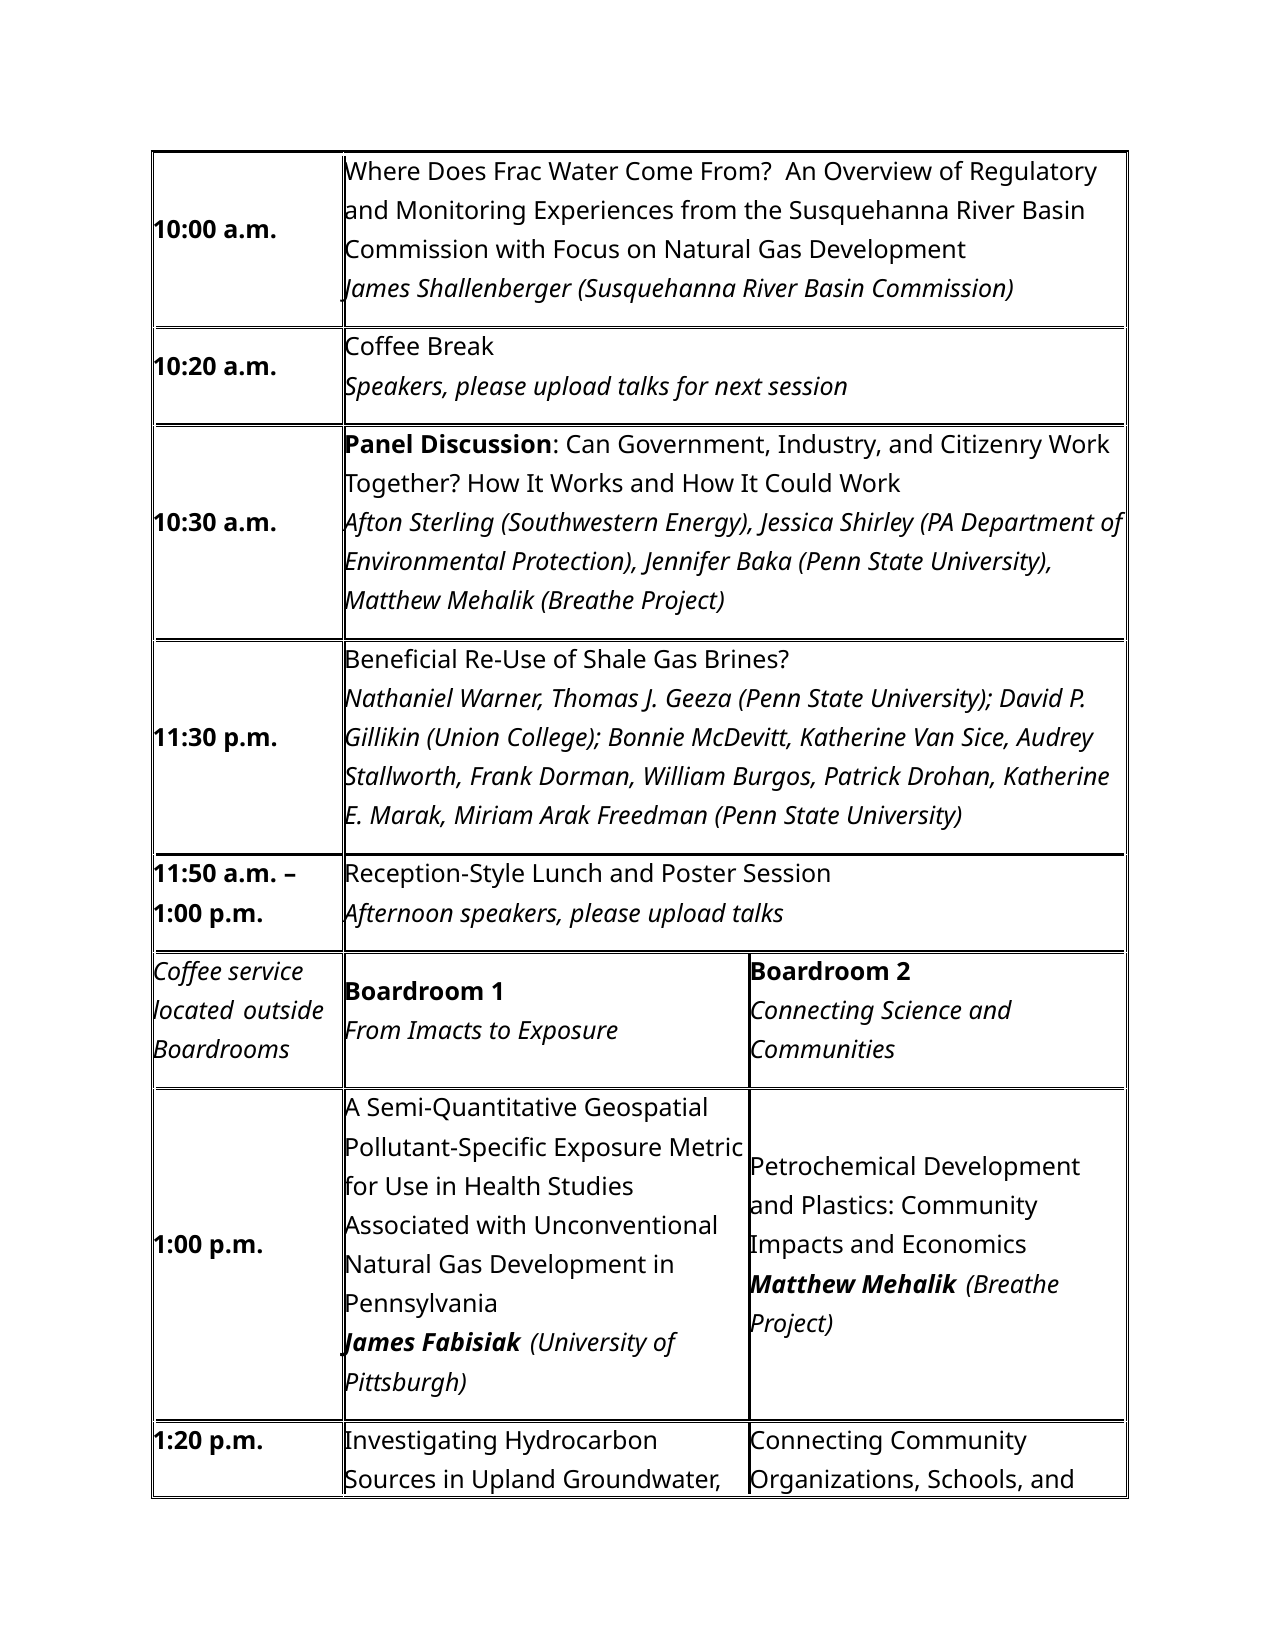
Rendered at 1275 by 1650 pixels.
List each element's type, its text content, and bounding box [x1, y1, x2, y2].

table_cell A Semi-Quantitative Geospatial Pollutant-Specific Exposure Metric for Use in Health Studies Associated with Unconventional Natural Gas Development in Pennsylvania James Fabisiak (University of Pittsburgh) [346, 1090, 748, 1419]
table_cell Panel Discussion: Can Government, Industry, and Citizenry Work Together? How It Works and How It Could Work Afton Sterling (Southwestern Energy), Jessica Shirley (PA Department of Environmental Protection), Jennifer Baka (Penn State University), Matthew Mehalik (Breathe Project) [346, 423, 1126, 638]
table_cell 10:30 a.m. [154, 423, 342, 638]
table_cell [344, 1423, 749, 1496]
table_cell Reception-Style Lunch and Poster Session Afternoon speakers, please upload talks [346, 853, 1127, 950]
table_cell Coffee service located outside Boardrooms [154, 950, 342, 1087]
table_cell 11:30 p.m. [154, 638, 342, 853]
table_cell Boardroom 2 Connecting Science and Communities [751, 950, 1126, 1087]
table_cell Where Does Frac Water Come From? An Overview of Regulatory and Monitoring Experiences from the Susquehanna River Basin Commission with Focus on Natural Gas Development James Shallenberger (Susquehanna River Basin Commission) [344, 153, 1126, 326]
table_cell Boardroom 1 From Imacts to Exposure [346, 954, 748, 1087]
table_cell 10:00 a.m. [154, 152, 344, 326]
table_cell Petrochemical Development and Plastics: Community Impacts and Economics Matthew Mehalik (Breathe Project) [749, 1087, 1127, 1419]
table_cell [749, 1419, 1126, 1496]
table_cell 11:50 a.m. – 1:00 p.m. [152, 853, 342, 950]
table_cell 1:20 p.m. [154, 1419, 344, 1496]
table_cell 1:00 p.m. [152, 1087, 344, 1419]
table_cell Beneficial Re-Use of Shale Gas Brines? Nathaniel Warner, Thomas J. Geeza (Penn State University); David P. Gillikin (Union College); Bonnie McDevitt, Katherine Van Sice, Audrey Stallworth, Frank Dorman, William Burgos, Patrick Drohan, Katherine E. Marak, Miriam Arak Freedman (Penn State University) [346, 638, 1126, 853]
table_cell 10:20 a.m. [152, 326, 344, 423]
table_cell Coffee Break Speakers, please upload talks for next session [344, 326, 1127, 423]
